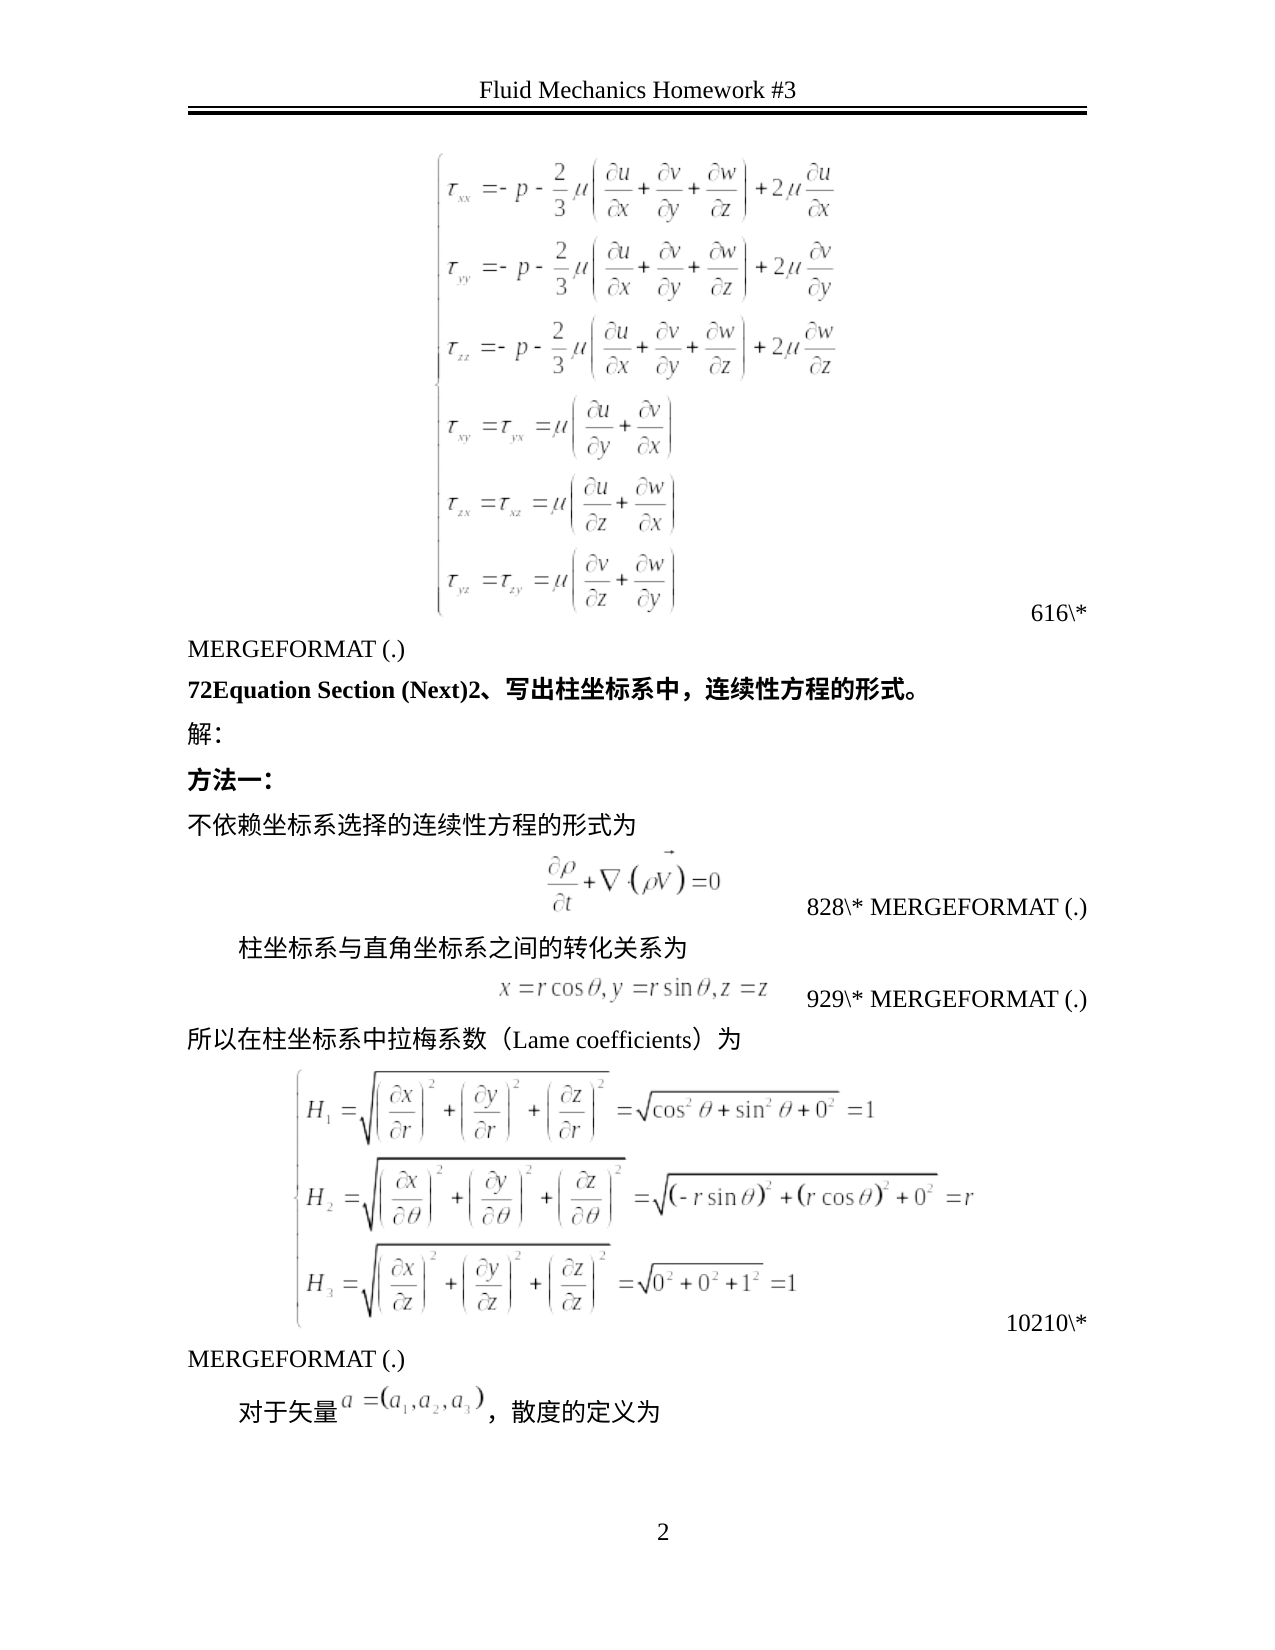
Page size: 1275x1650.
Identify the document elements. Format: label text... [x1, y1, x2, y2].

text 不依赖坐标系选择的连续性方程的形式为 [187, 806, 1087, 842]
text 方法一： [187, 760, 1087, 797]
text 所以在柱坐标系中拉梅系数（Lame coefficients）为 [187, 1020, 1087, 1056]
text 柱坐标系与直角坐标系之间的转化关系为 [187, 928, 1087, 965]
text 对于矢量，散度的定义为 [187, 1380, 1087, 1429]
text 2、写出柱坐标系中，连续性方程的形式。 [187, 670, 1087, 706]
text 解： [187, 715, 1087, 751]
